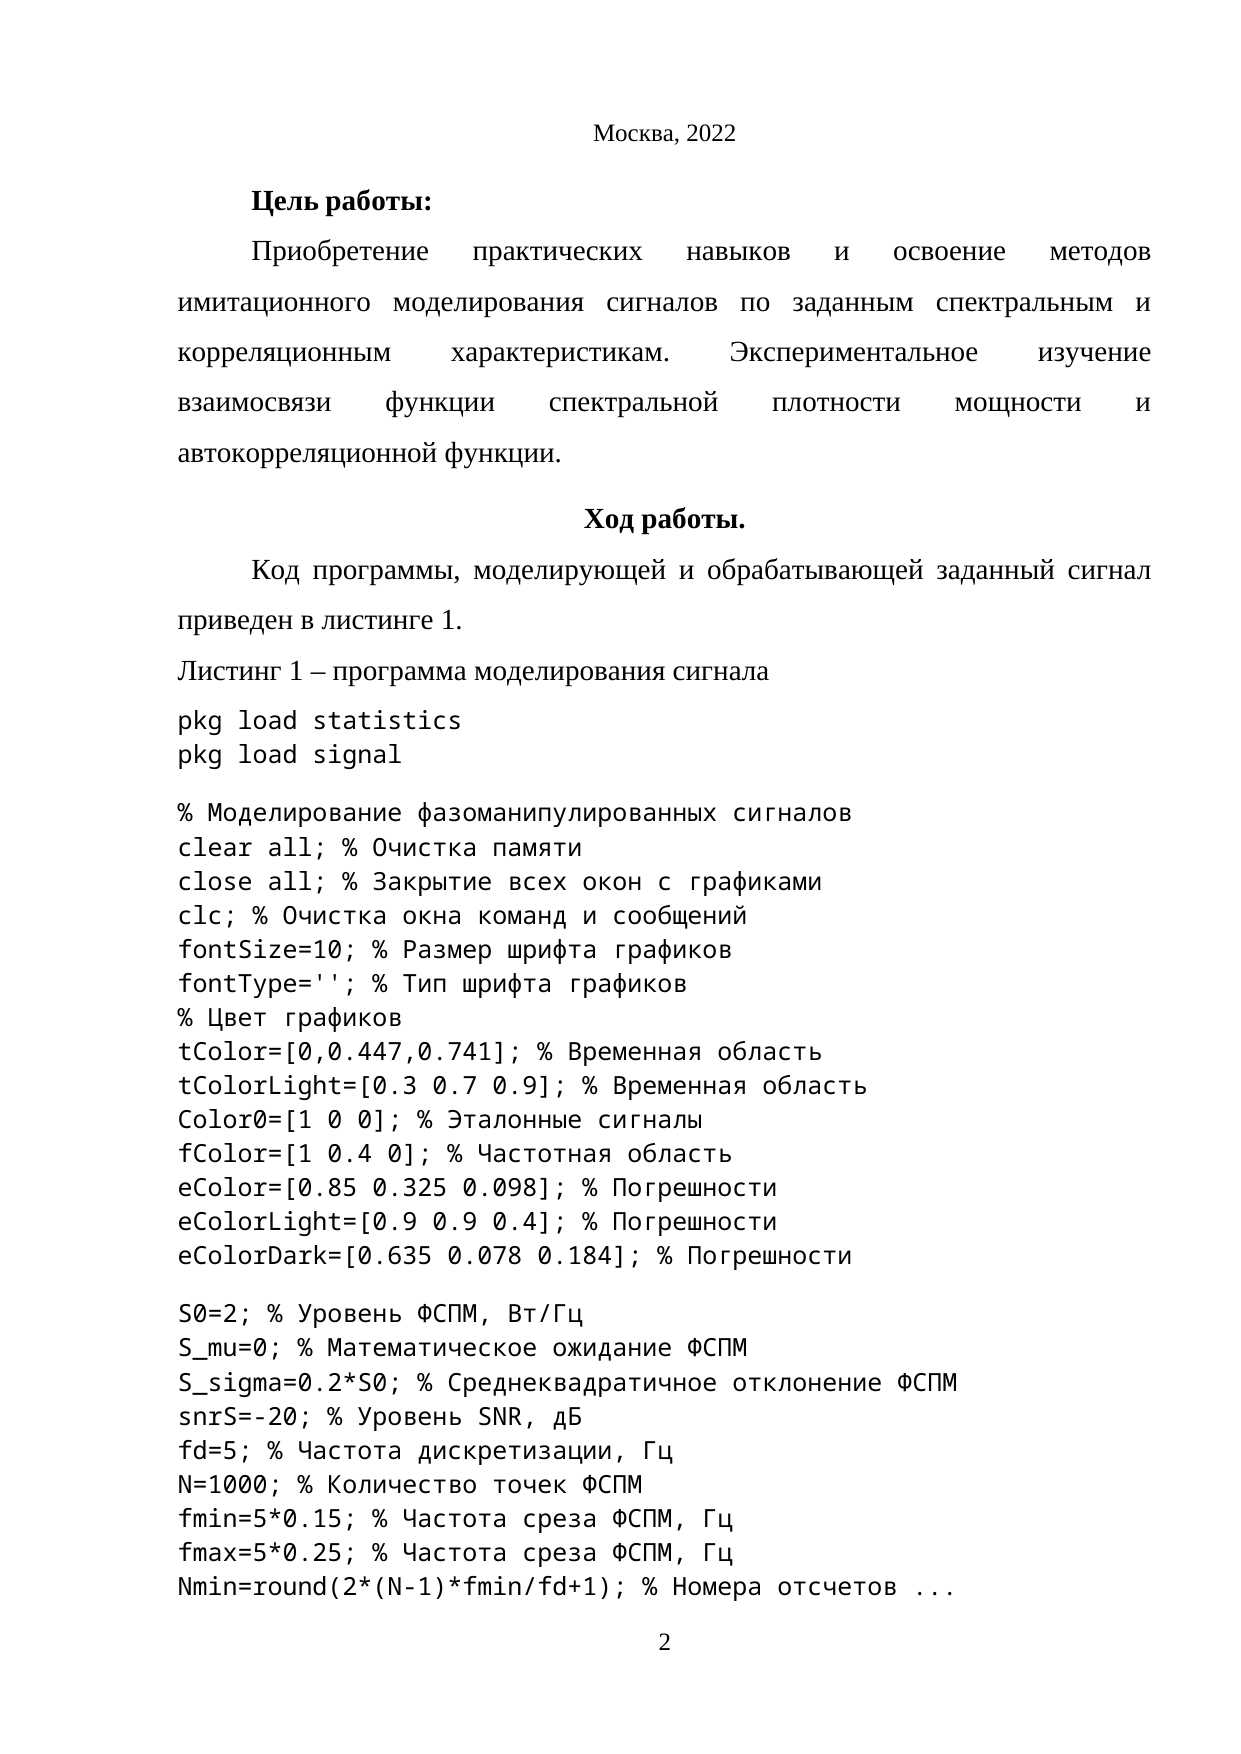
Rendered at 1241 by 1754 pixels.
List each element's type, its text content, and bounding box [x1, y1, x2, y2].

text tColor=[0,0.447,0.741]; % Временная область [177, 1033, 1152, 1068]
text eColor=[0.85 0.325 0.098]; % Погрешности [177, 1170, 1152, 1204]
text clc; % Очистка окна команд и сообщений [177, 897, 1152, 931]
text Nmin=round(2*(N-1)*fmin/fd+1); % Номера отсчетов ... [177, 1568, 1152, 1603]
text snrS=-20; % Уровень SNR, дБ [177, 1398, 1152, 1432]
text eColorLight=[0.9 0.9 0.4]; % Погрешности [177, 1204, 1152, 1238]
text Ход работы. [177, 502, 1152, 535]
text fColor=[1 0.4 0]; % Частотная область [177, 1136, 1152, 1170]
text fmin=5*0.15; % Частота среза ФСПМ, Гц [177, 1500, 1152, 1534]
text fontType=''; % Тип шрифта графиков [177, 965, 1152, 999]
text Москва, 2022 [177, 118, 1152, 147]
list Приобретение практических навыков и освоение методов имитационного моделирования сигналов по заданным спектральным и корреляционным характеристикам. Экспериментальное изучение взаимосвязи функции спектральной плотности мощности и автокорреляционной функции. [177, 233, 1152, 468]
text fmax=5*0.25; % Частота среза ФСПМ, Гц [177, 1534, 1152, 1568]
text pkg load signal [177, 737, 1152, 771]
text N=1000; % Количество точек ФСПМ [177, 1466, 1152, 1500]
text S_sigma=0.2*S0; % Среднеквадратичное отклонение ФСПМ [177, 1364, 1152, 1398]
text Листинг 1 – программа моделирования сигнала [177, 653, 1152, 686]
text pkg load statistics [177, 703, 1152, 737]
text Цель работы: [177, 183, 1154, 217]
text eColorDark=[0.635 0.078 0.184]; % Погрешности [177, 1238, 1152, 1272]
text clear all; % Очистка памяти [177, 829, 1152, 863]
text Код программы, моделирующей и обрабатывающей заданный сигнал приведен в листинге 1. [177, 552, 1152, 636]
text tColorLight=[0.3 0.7 0.9]; % Временная область [177, 1068, 1152, 1102]
text S0=2; % Уровень ФСПМ, Вт/Гц [177, 1296, 1152, 1330]
text % Моделирование фазоманипулированных сигналов [177, 795, 1152, 829]
text fd=5; % Частота дискретизации, Гц [177, 1432, 1152, 1466]
text close all; % Закрытие всех окон с графиками [177, 863, 1152, 897]
text Color0=[1 0 0]; % Эталонные сигналы [177, 1102, 1152, 1136]
text S_mu=0; % Математическое ожидание ФСПМ [177, 1330, 1152, 1364]
text fontSize=10; % Размер шрифта графиков [177, 931, 1152, 965]
text % Цвет графиков [177, 999, 1152, 1033]
